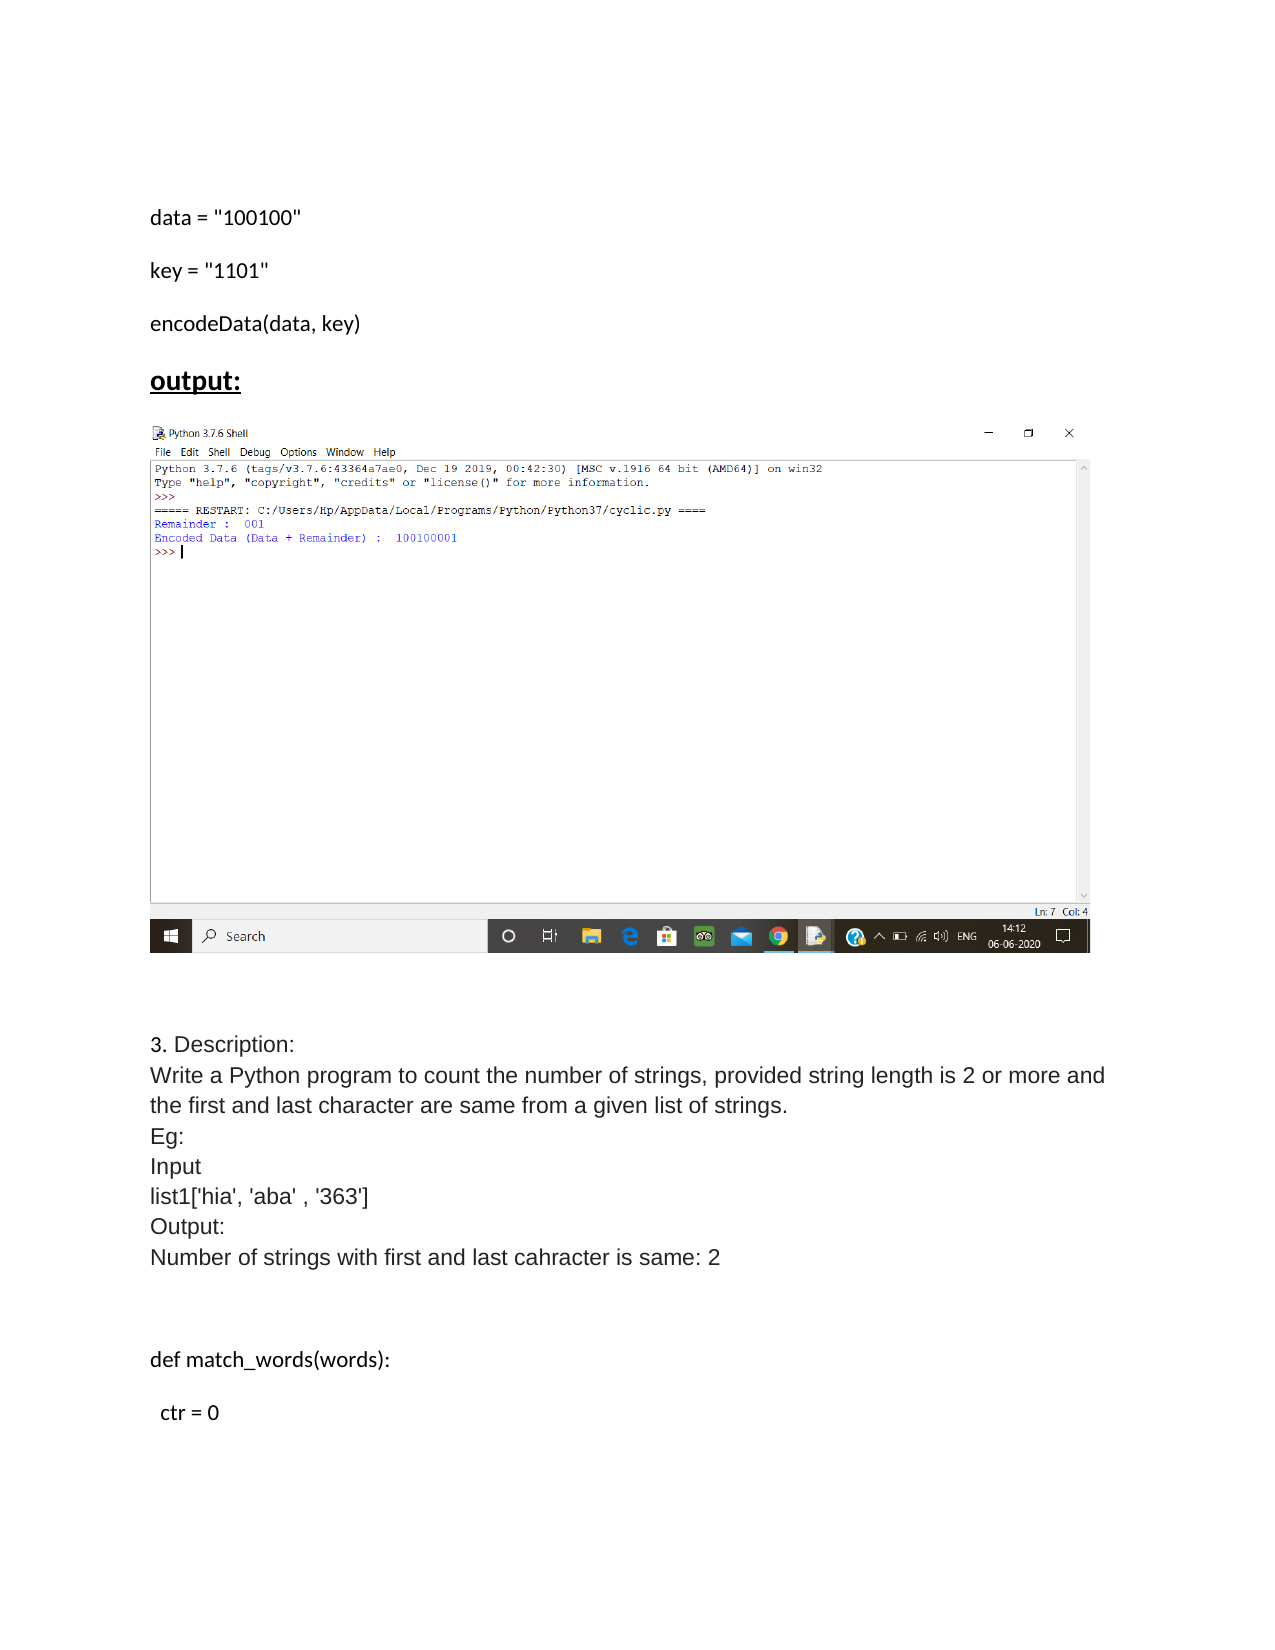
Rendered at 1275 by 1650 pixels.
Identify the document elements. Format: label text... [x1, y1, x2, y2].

text ctr = 0 [150, 1398, 1125, 1427]
text output: [150, 362, 1125, 398]
text 3. Description: Write a Python program to count the number of strings, provided string length is 2 or more and the first and last character are same from a given list of strings. Eg: Input list1['hia', 'aba' , '363'] Output: Number of strings with first and last cahracter is same: 2 [150, 1030, 1125, 1270]
text def match_words(words): [150, 1346, 1125, 1373]
text data = "100100" [150, 203, 1125, 231]
text encodeData(data, key) [150, 309, 1125, 337]
text key = "1101" [150, 256, 1125, 284]
picture [150, 423, 1091, 953]
